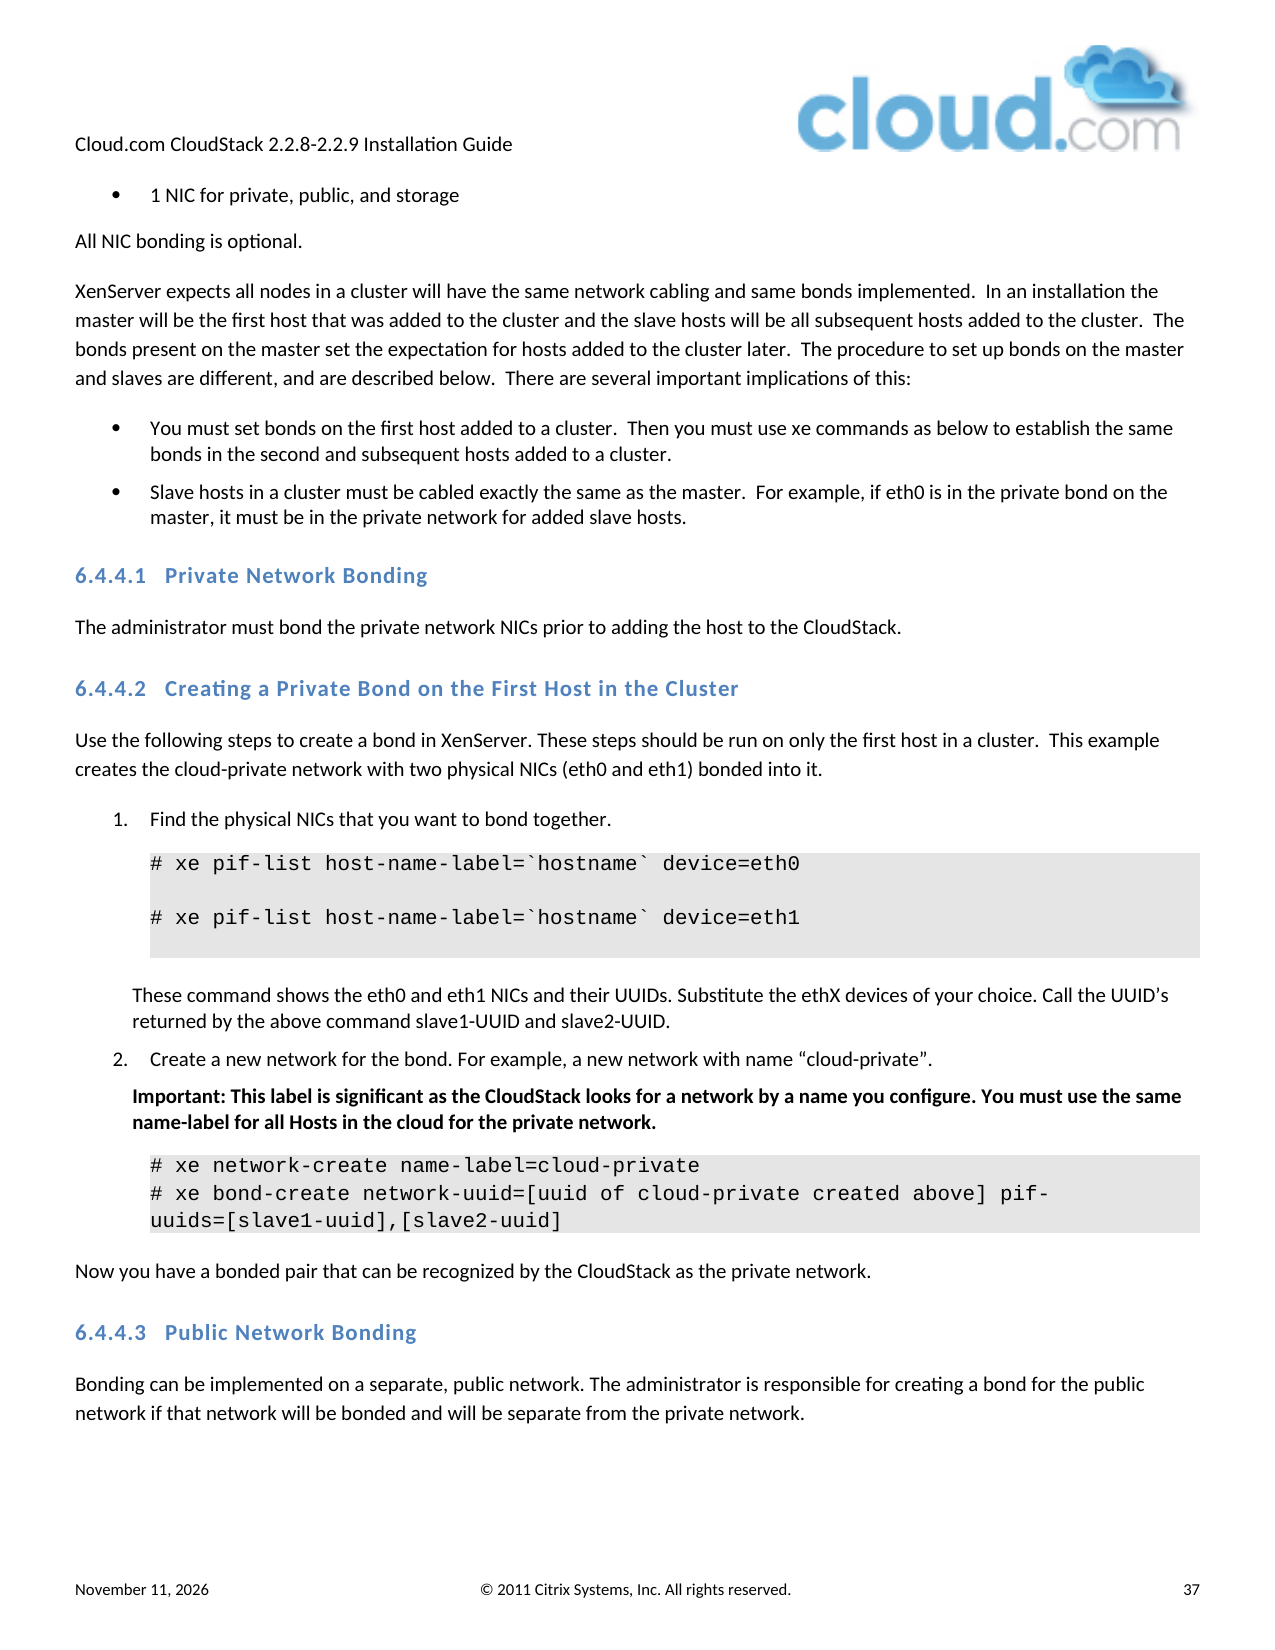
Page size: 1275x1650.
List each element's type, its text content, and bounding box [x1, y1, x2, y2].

list Slave hosts in a cluster must be cabled exactly the same as the master. For example, if eth0 is in the private bond on the master, it must be in the private network for added slave hosts. [112, 479, 1200, 530]
text XenServer expects all nodes in a cluster will have the same network cabling and same bonds implemented. In an installation the master will be the first host that was added to the cluster and the slave hosts will be all subsequent hosts added to the cluster. The bonds present on the master set the expectation for hosts added to the cluster later. The procedure to set up bonds on the master and slaves are different, and are described below. There are several important implications of this: [75, 278, 1200, 391]
list Important: This label is significant as the CloudStack looks for a network by a name you configure. You must use the same name-label for all Hosts in the cloud for the private network. [132, 1084, 1200, 1134]
text Bonding can be implemented on a separate, public network. The administrator is responsible for creating a bond for the public network if that network will be bonded and will be separate from the private network. [75, 1371, 1200, 1426]
subtitle Private Network Bonding [75, 561, 1200, 589]
text All NIC bonding is optional. [75, 228, 1200, 253]
text # xe pif-list host-name-label=`hostname` device=eth1 [150, 907, 1200, 931]
list 1 NIC for private, public, and storage [112, 182, 1200, 207]
list You must set bonds on the first host added to a cluster. Then you must use xe commands as below to establish the same bonds in the second and subsequent hosts added to a cluster. [112, 416, 1200, 466]
text # xe network-create name-label=cloud-private [150, 1155, 1200, 1179]
list Create a new network for the bond. For example, a new network with name “cloud-private”. [112, 1046, 1200, 1071]
text # xe bond-create network-uuid=[uuid of cloud-private created above] pif-uuids=[slave1-uuid],[slave2-uuid] [150, 1183, 1200, 1233]
list Find the physical NICs that you want to bond together. [112, 807, 1200, 832]
text # xe pif-list host-name-label=`hostname` device=eth0 [150, 853, 1200, 877]
text Use the following steps to create a bond in XenServer. These steps should be run on only the first host in a cluster. This example creates the cloud-private network with two physical NICs (eth0 and eth1) bonded into it. [75, 727, 1200, 782]
text The administrator must bond the private network NICs prior to adding the host to the CloudStack. [75, 614, 1200, 639]
list These command shows the eth0 and eth1 NICs and their UUIDs. Substitute the ethX devices of your choice. Call the UUID’s returned by the above command slave1-UUID and slave2-UUID. [132, 982, 1200, 1033]
text Now you have a bonded pair that can be recognized by the CloudStack as the private network. [75, 1258, 1200, 1283]
picture [797, 45, 1200, 152]
subtitle Creating a Private Bond on the First Host in the Cluster [75, 674, 1200, 702]
subtitle Public Network Bonding [75, 1318, 1200, 1346]
